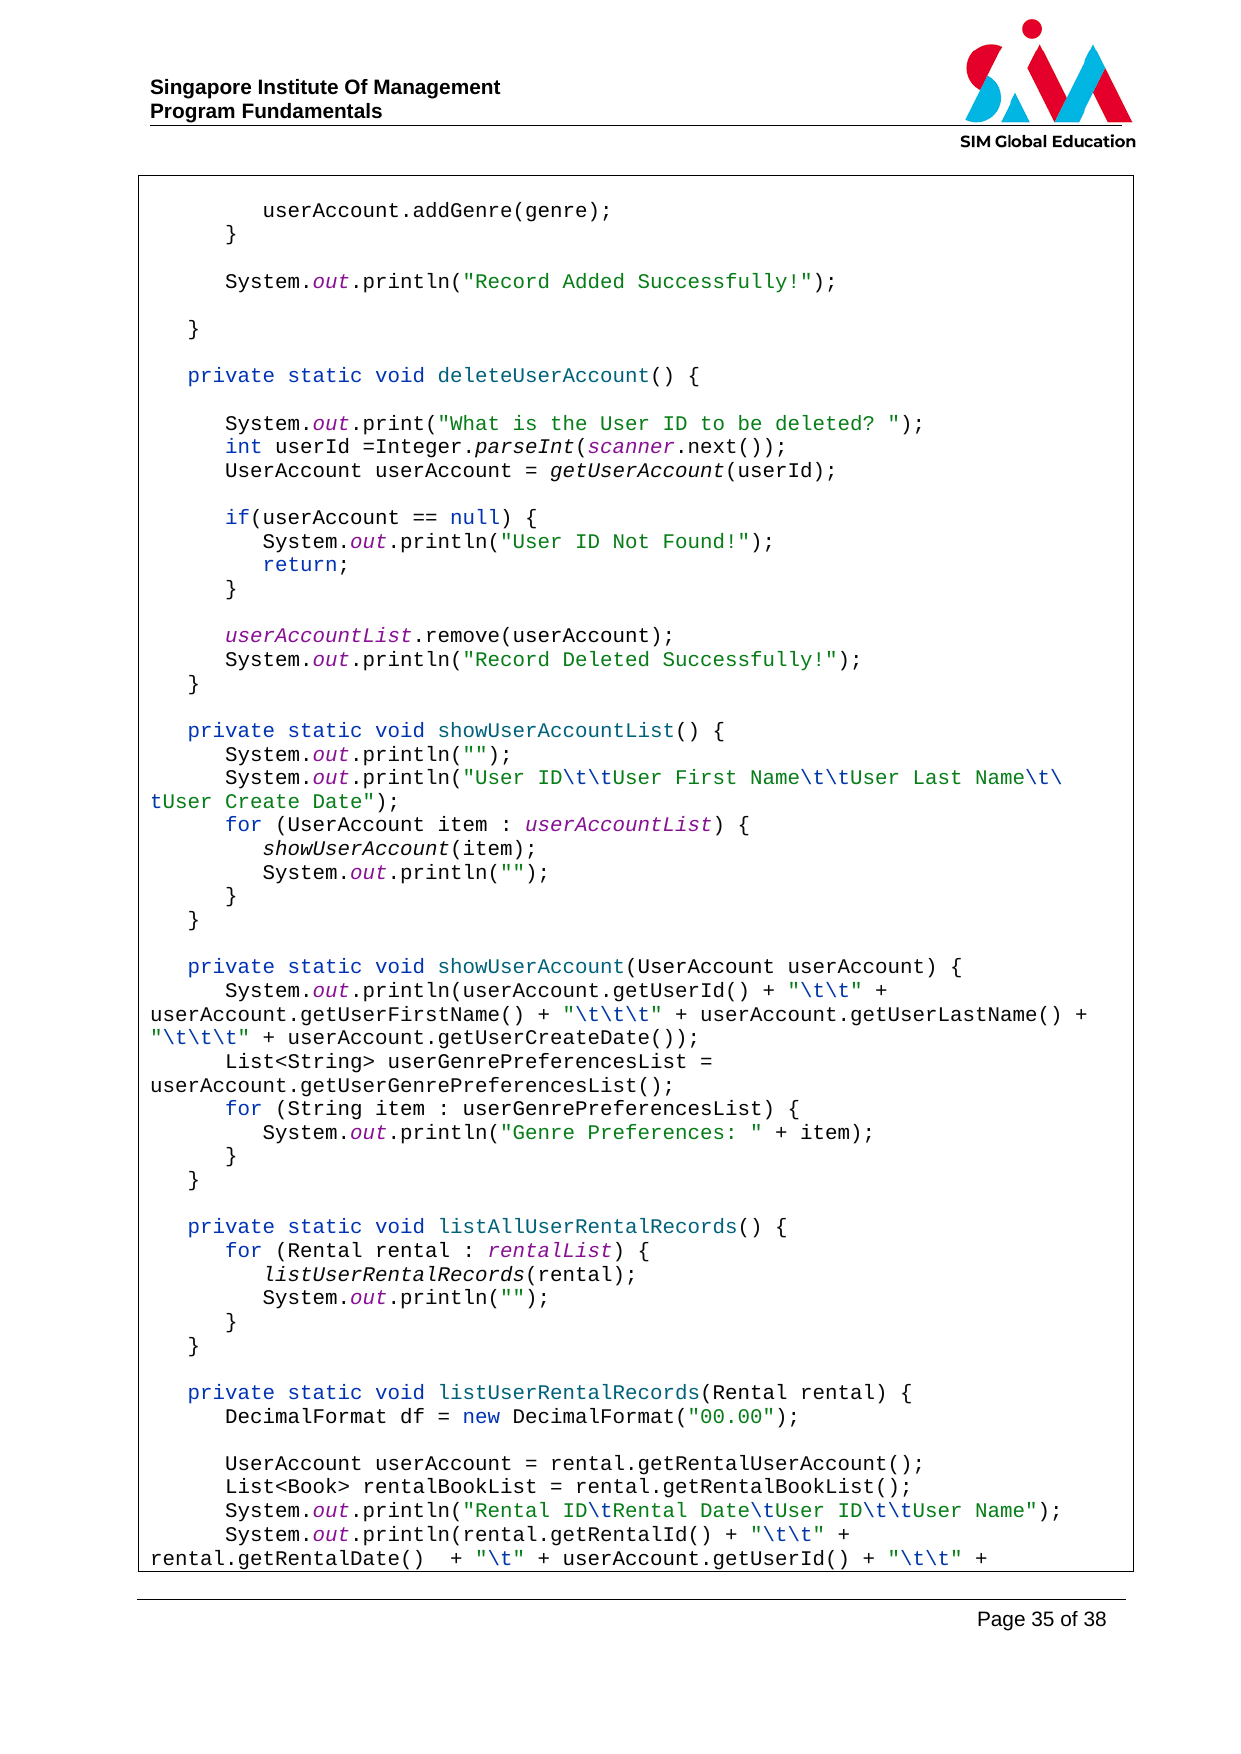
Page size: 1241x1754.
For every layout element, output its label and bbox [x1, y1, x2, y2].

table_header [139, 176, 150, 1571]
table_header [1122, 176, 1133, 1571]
picture [937, 11, 1152, 156]
